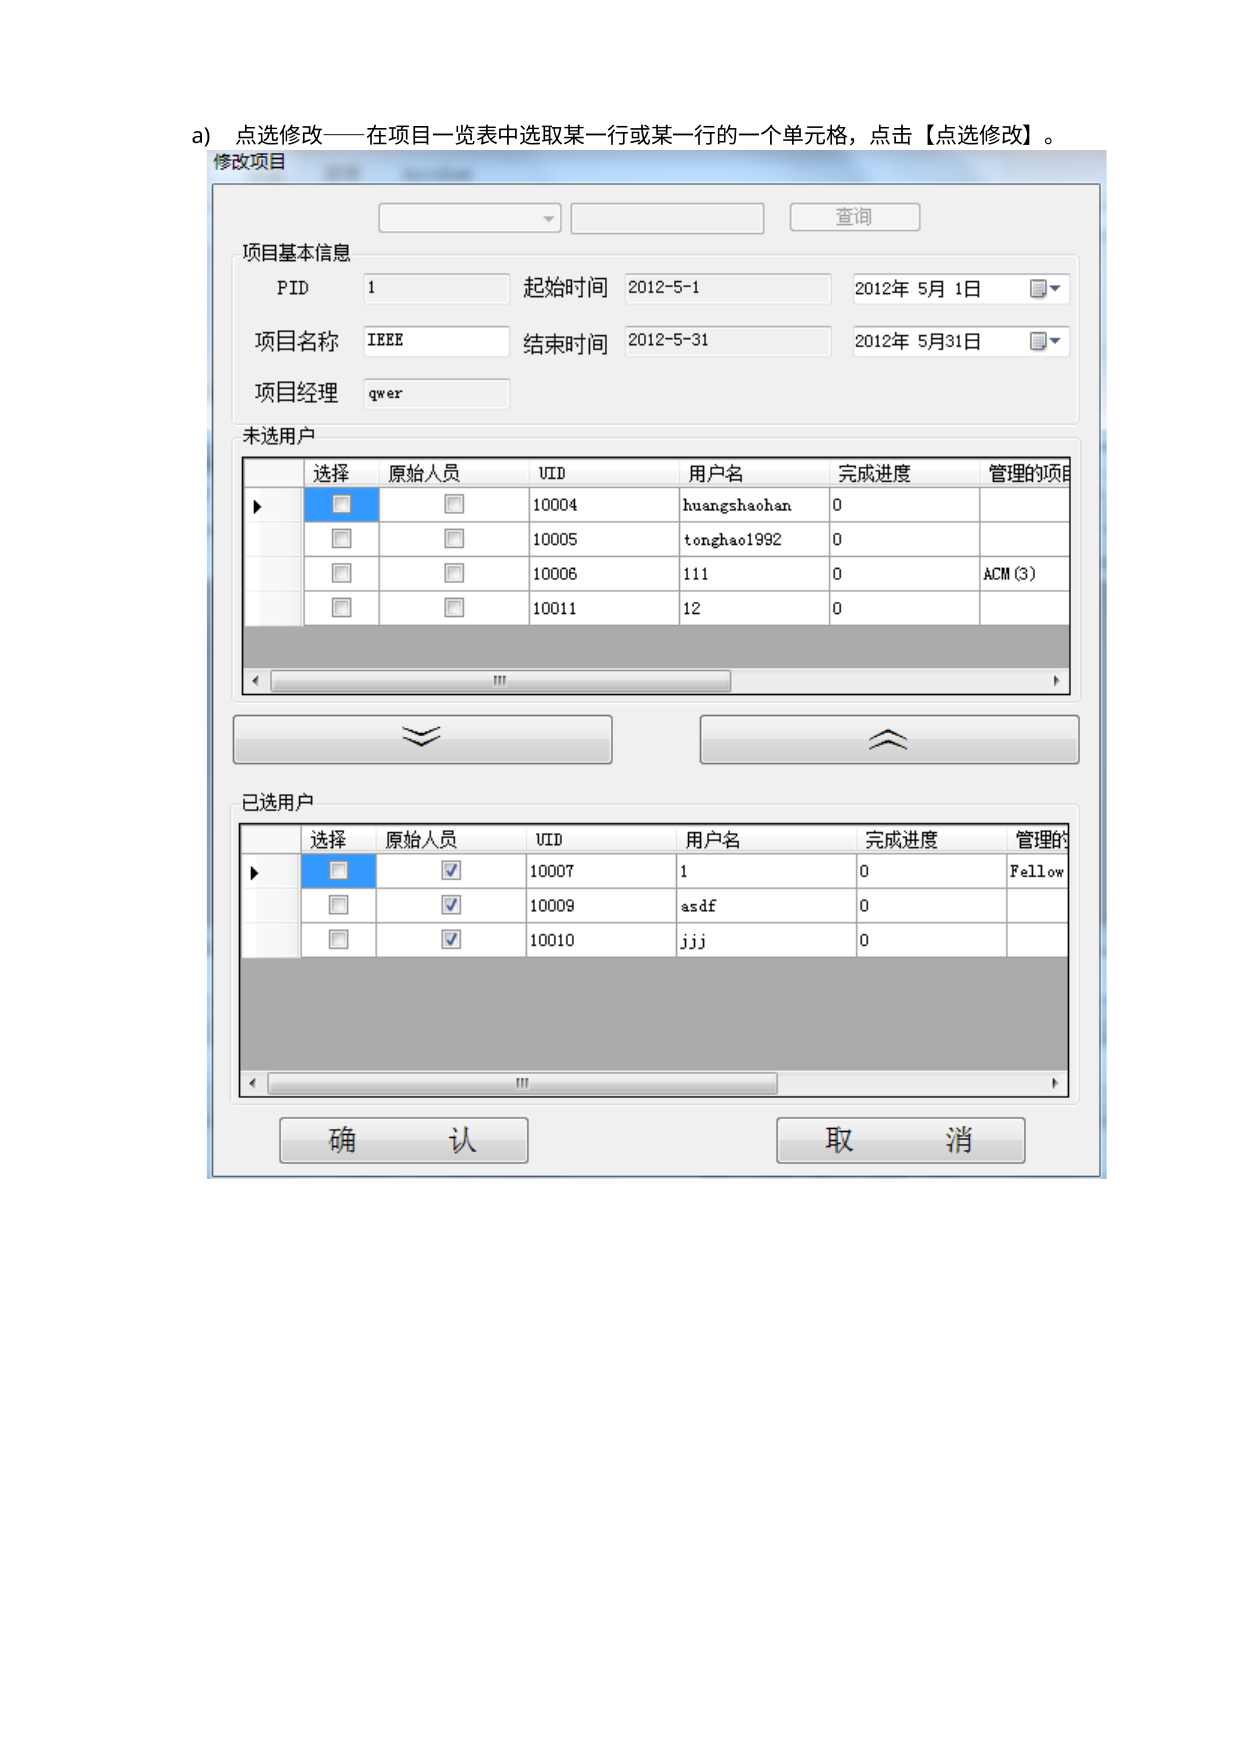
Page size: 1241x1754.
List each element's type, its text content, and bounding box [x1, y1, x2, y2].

list 点选修改——在项目一览表中选取某一行或某一行的一个单元格，点击【点选修改】。 [191, 118, 1122, 150]
picture [206, 150, 1107, 1179]
